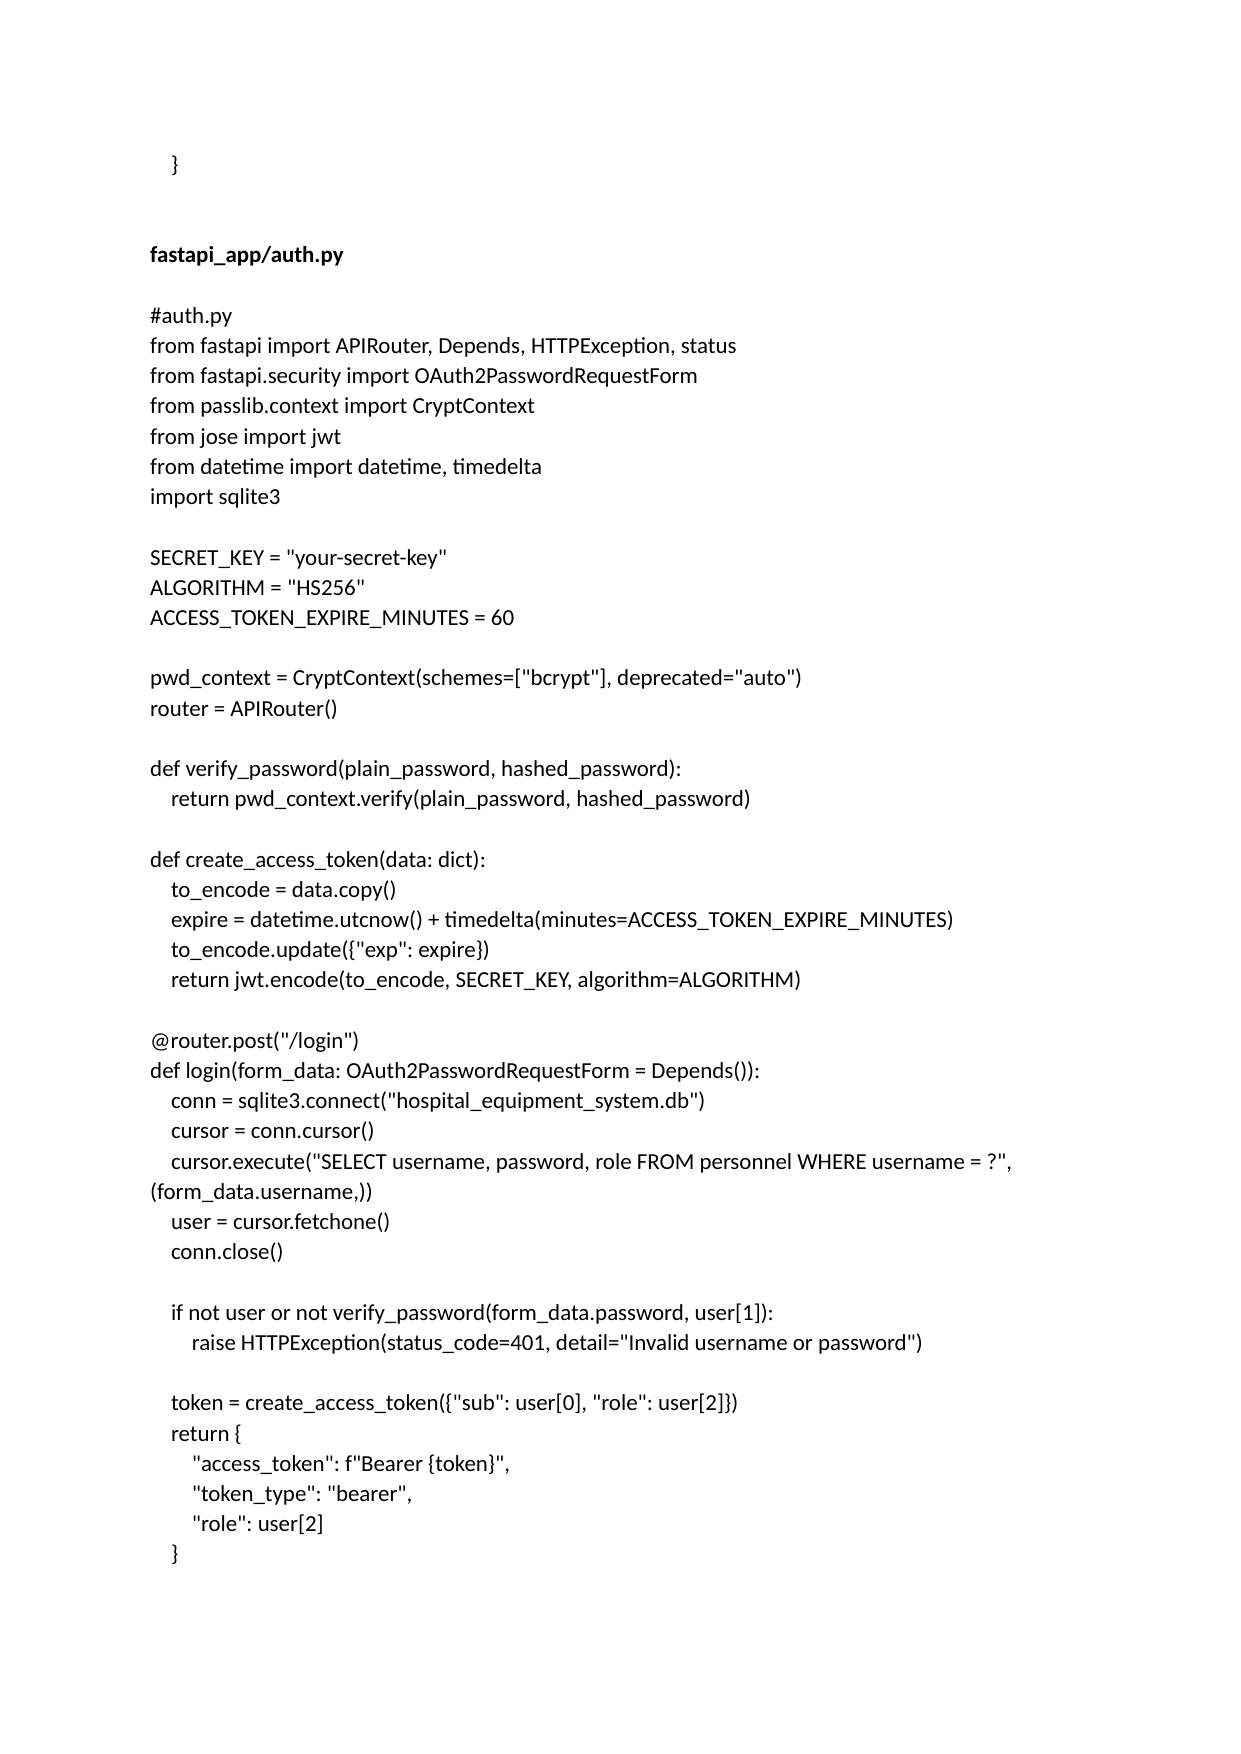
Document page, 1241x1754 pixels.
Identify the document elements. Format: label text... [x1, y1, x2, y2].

text pwd_context = CryptContext(schemes=["bcrypt"], deprecated="auto") [150, 663, 1090, 692]
text expire = datetime.utcnow() + timedelta(minutes=ACCESS_TOKEN_EXPIRE_MINUTES) [150, 905, 1090, 933]
text conn = sqlite3.connect("hospital_equipment_system.db") [150, 1086, 1090, 1114]
text "access_token": f"Bearer {token}", [150, 1449, 1090, 1477]
text ACCESS_TOKEN_EXPIRE_MINUTES = 60 [150, 603, 1090, 631]
text def verify_password(plain_password, hashed_password): [150, 754, 1090, 782]
text token = create_access_token({"sub": user[0], "role": user[2]}) [150, 1388, 1090, 1417]
text to_encode = data.copy() [150, 875, 1090, 903]
text #auth.py [150, 301, 1090, 329]
text from datetime import datetime, timedelta [150, 452, 1090, 480]
text return pwd_context.verify(plain_password, hashed_password) [150, 784, 1090, 812]
text from jose import jwt [150, 422, 1090, 450]
text } [150, 1539, 1090, 1568]
text to_encode.update({"exp": expire}) [150, 935, 1090, 963]
text router = APIRouter() [150, 694, 1090, 722]
text "token_type": "bearer", [150, 1479, 1090, 1507]
text def login(form_data: OAuth2PasswordRequestForm = Depends()): [150, 1056, 1090, 1084]
text conn.close() [150, 1237, 1090, 1266]
text cursor.execute("SELECT username, password, role FROM personnel WHERE username = ?", (form_data.username,)) [150, 1147, 1090, 1205]
text @router.post("/login") [150, 1026, 1090, 1054]
text "role": user[2] [150, 1509, 1090, 1537]
text def create_access_token(data: dict): [150, 845, 1090, 873]
text from passlib.context import CryptContext [150, 392, 1090, 420]
text fastapi_app/auth.py [150, 241, 1090, 299]
text import sqlite3 [150, 482, 1090, 510]
text if not user or not verify_password(form_data.password, user[1]): [150, 1298, 1090, 1326]
text user = cursor.fetchone() [150, 1207, 1090, 1235]
text } [150, 150, 1090, 178]
text cursor = conn.cursor() [150, 1117, 1090, 1145]
text from fastapi import APIRouter, Depends, HTTPException, status [150, 331, 1090, 359]
text ALGORITHM = "HS256" [150, 573, 1090, 601]
text raise HTTPException(status_code=401, detail="Invalid username or password") [150, 1328, 1090, 1356]
text SECRET_KEY = "your-secret-key" [150, 543, 1090, 571]
text from fastapi.security import OAuth2PasswordRequestForm [150, 361, 1090, 389]
text return jwt.encode(to_encode, SECRET_KEY, algorithm=ALGORITHM) [150, 966, 1090, 994]
text return { [150, 1419, 1090, 1447]
